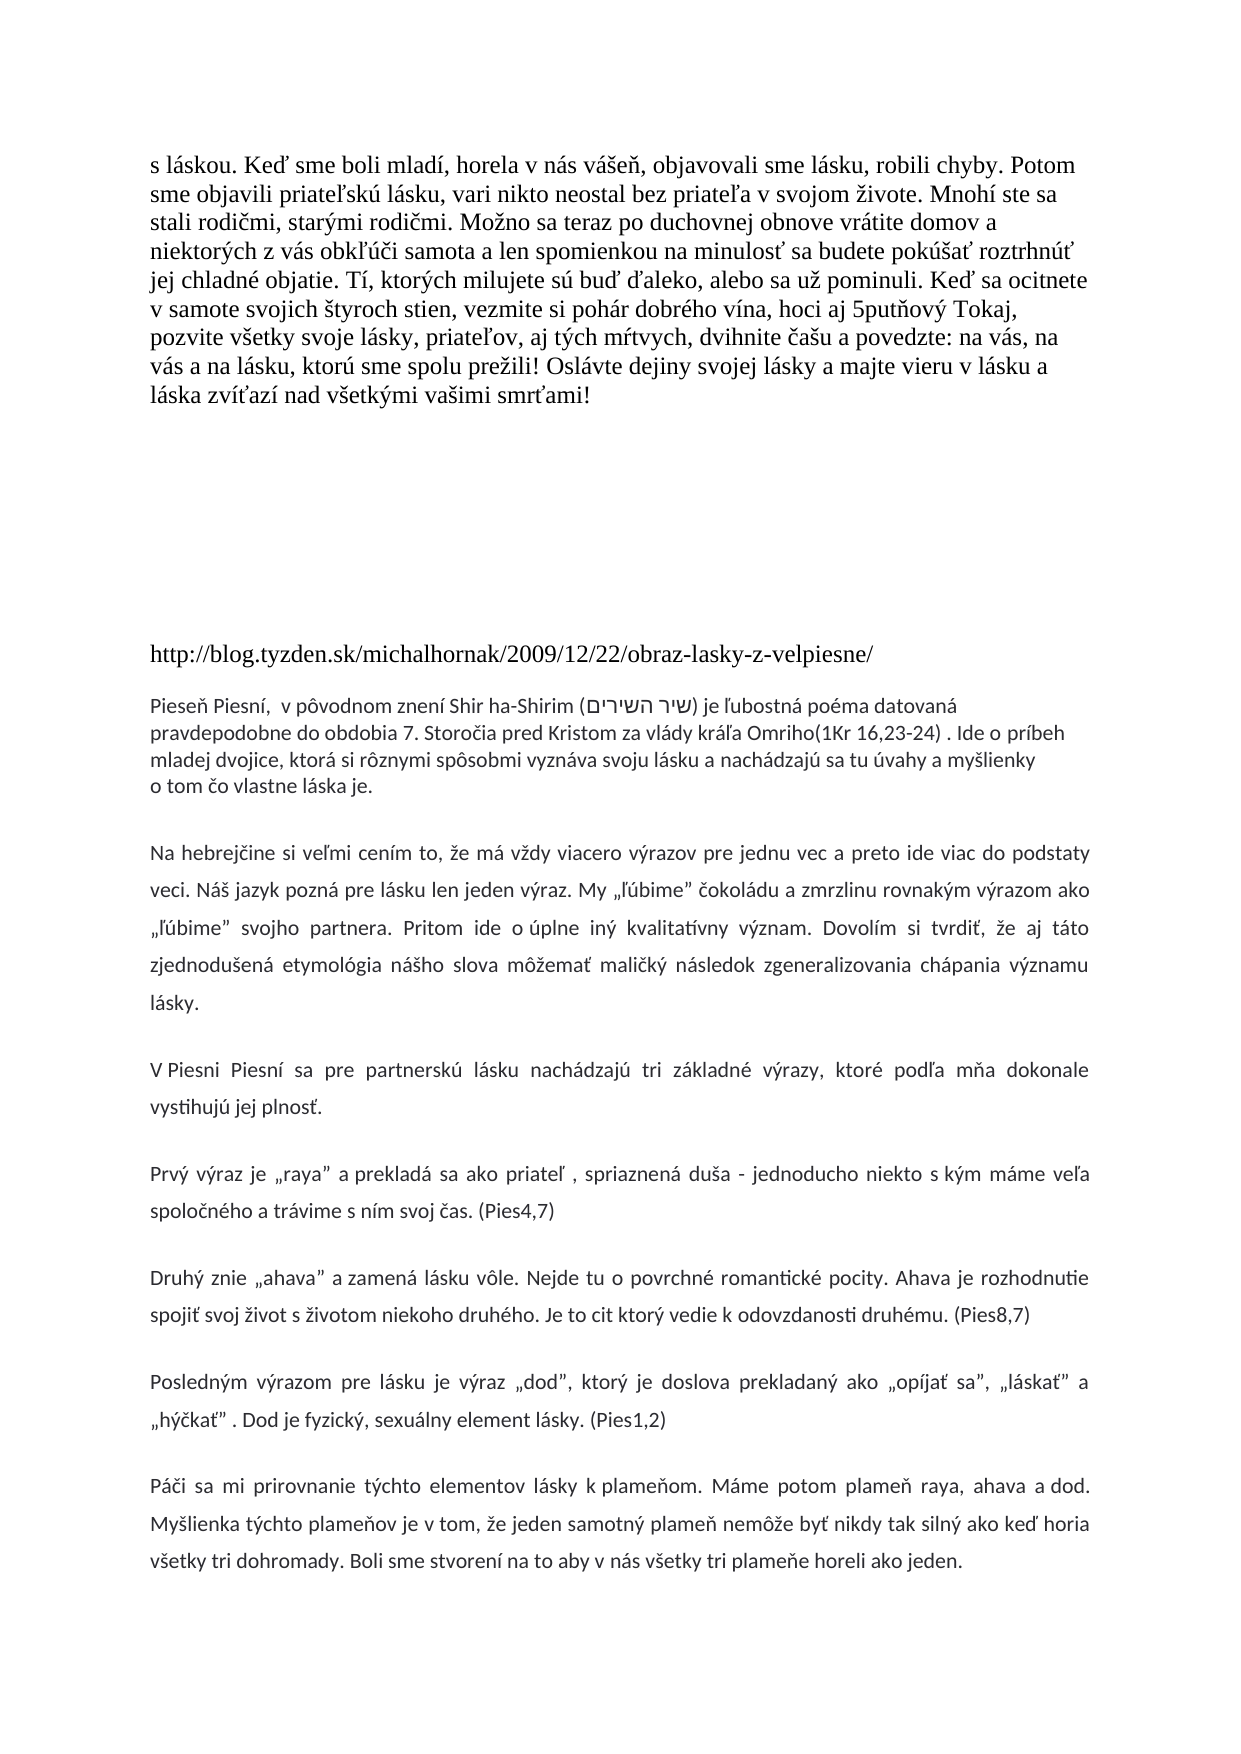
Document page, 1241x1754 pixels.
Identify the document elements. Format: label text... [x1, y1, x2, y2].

text Prvý výraz je „raya” a prekladá sa ako priateľ , spriaznená duša - jednoducho niekto s kým máme veľa spoločného a trávime s ním svoj čas. (Pies4,7) [150, 1149, 1090, 1224]
text Posledným výrazom pre lásku je výraz „dod”, ktorý je doslova prekladaný ako „opíjať sa”, „láskať” a „hýčkať” . Dod je fyzický, sexuálny element lásky. (Pies1,2) [150, 1357, 1090, 1432]
text Na hebrejčine si veľmi cením to, že má vždy viacero výrazov pre jednu vec a preto ide viac do podstaty veci. Náš jazyk pozná pre lásku len jeden výraz. My „ľúbime” čokoládu a zmrzlinu rovnakým výrazom ako „ľúbime” svojho partnera. Pritom ide o úplne iný kvalitatívny význam. Dovolím si tvrdiť, že aj táto zjednodušená etymológia nášho slova môžemať maličký následok zgeneralizovania chápania významu lásky. [150, 828, 1090, 1016]
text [150, 150, 1090, 409]
text Páči sa mi prirovnanie týchto elementov lásky k plameňom. Máme potom plameň raya, ahava a dod. Myšlienka týchto plameňov je v tom, že jeden samotný plameň nemôže byť nikdy tak silný ako keď horia všetky tri dohromady. Boli sme stvorení na to aby v nás všetky tri plameňe horeli ako jeden. [150, 1462, 1090, 1574]
text V Piesni Piesní sa pre partnerskú lásku nachádzajú tri základné výrazy, ktoré podľa mňa dokonale vystihujú jej plnosť. [150, 1045, 1090, 1120]
text Pieseň Piesní, v pôvodnom znení Shir ha-Shirim (שיר השירים) je ľubostná poéma datovaná pravdepodobne do obdobia 7. Storočia pred Kristom za vlády kráľa Omriho(1Kr 16,23-24) . Ide o príbeh mladej dvojice, ktorá si rôznymi spôsobmi vyznáva svoju lásku a nachádzajú sa tu úvahy a myšlienky o tom čo vlastne láska je. [150, 692, 1090, 799]
text Druhý znie „ahava” a zamená lásku vôle. Nejde tu o povrchné romantické pocity. Ahava je rozhodnutie spojiť svoj život s životom niekoho druhého. Je to cit ktorý vedie k odovzdanosti druhému. (Pies8,7) [150, 1253, 1090, 1328]
text http://blog.tyzden.sk/michalhornak/2009/12/22/obraz-lasky-z-velpiesne/ [150, 610, 1090, 667]
